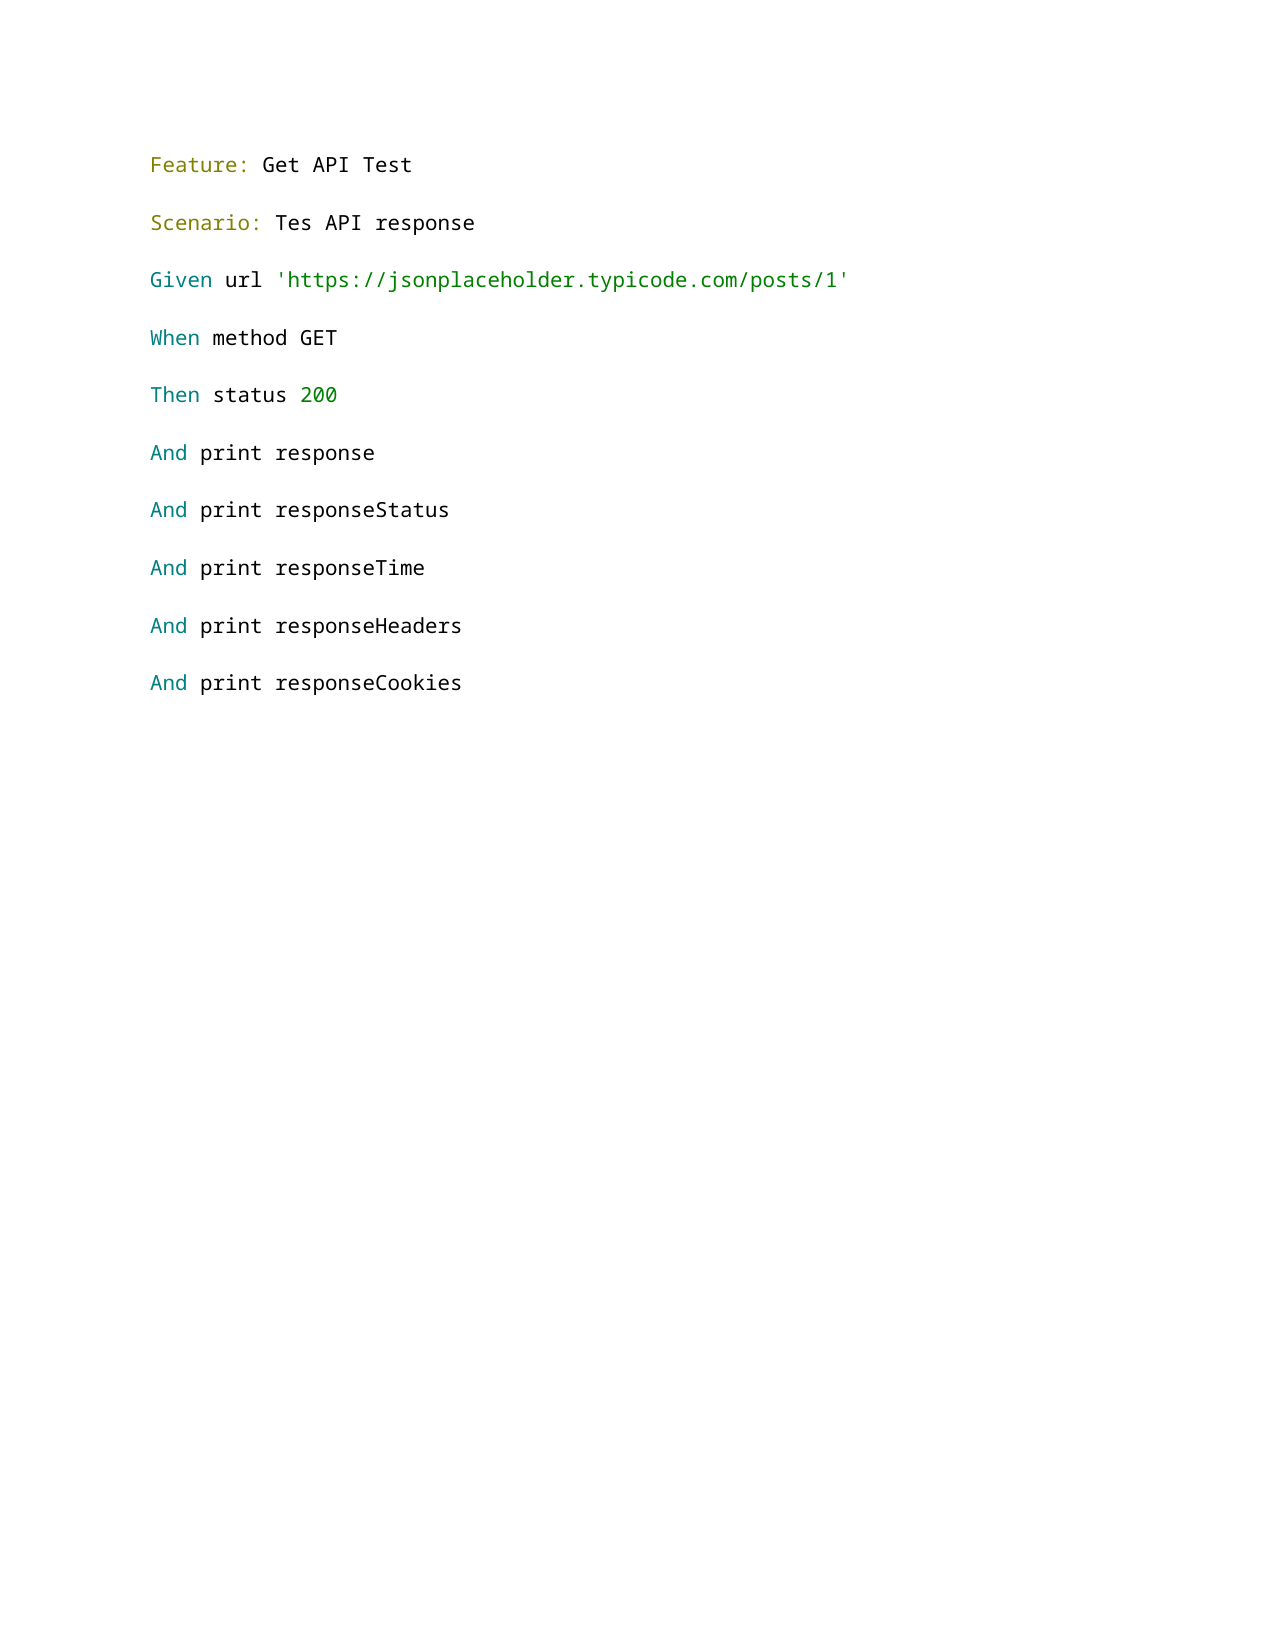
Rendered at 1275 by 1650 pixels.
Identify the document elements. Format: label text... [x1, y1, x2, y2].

text Given url 'https://jsonplaceholder.typicode.com/posts/1' [150, 265, 1125, 294]
text And print responseTime [150, 553, 1125, 582]
text And print response [150, 438, 1125, 466]
text Feature: Get API Test [150, 150, 1125, 178]
text And print responseHeaders [150, 611, 1125, 639]
text When method GET [150, 323, 1125, 351]
text And print responseStatus [150, 496, 1125, 524]
text And print responseCookies [150, 668, 1125, 697]
text Then status 200 [150, 380, 1125, 409]
text Scenario: Tes API response [150, 208, 1125, 236]
